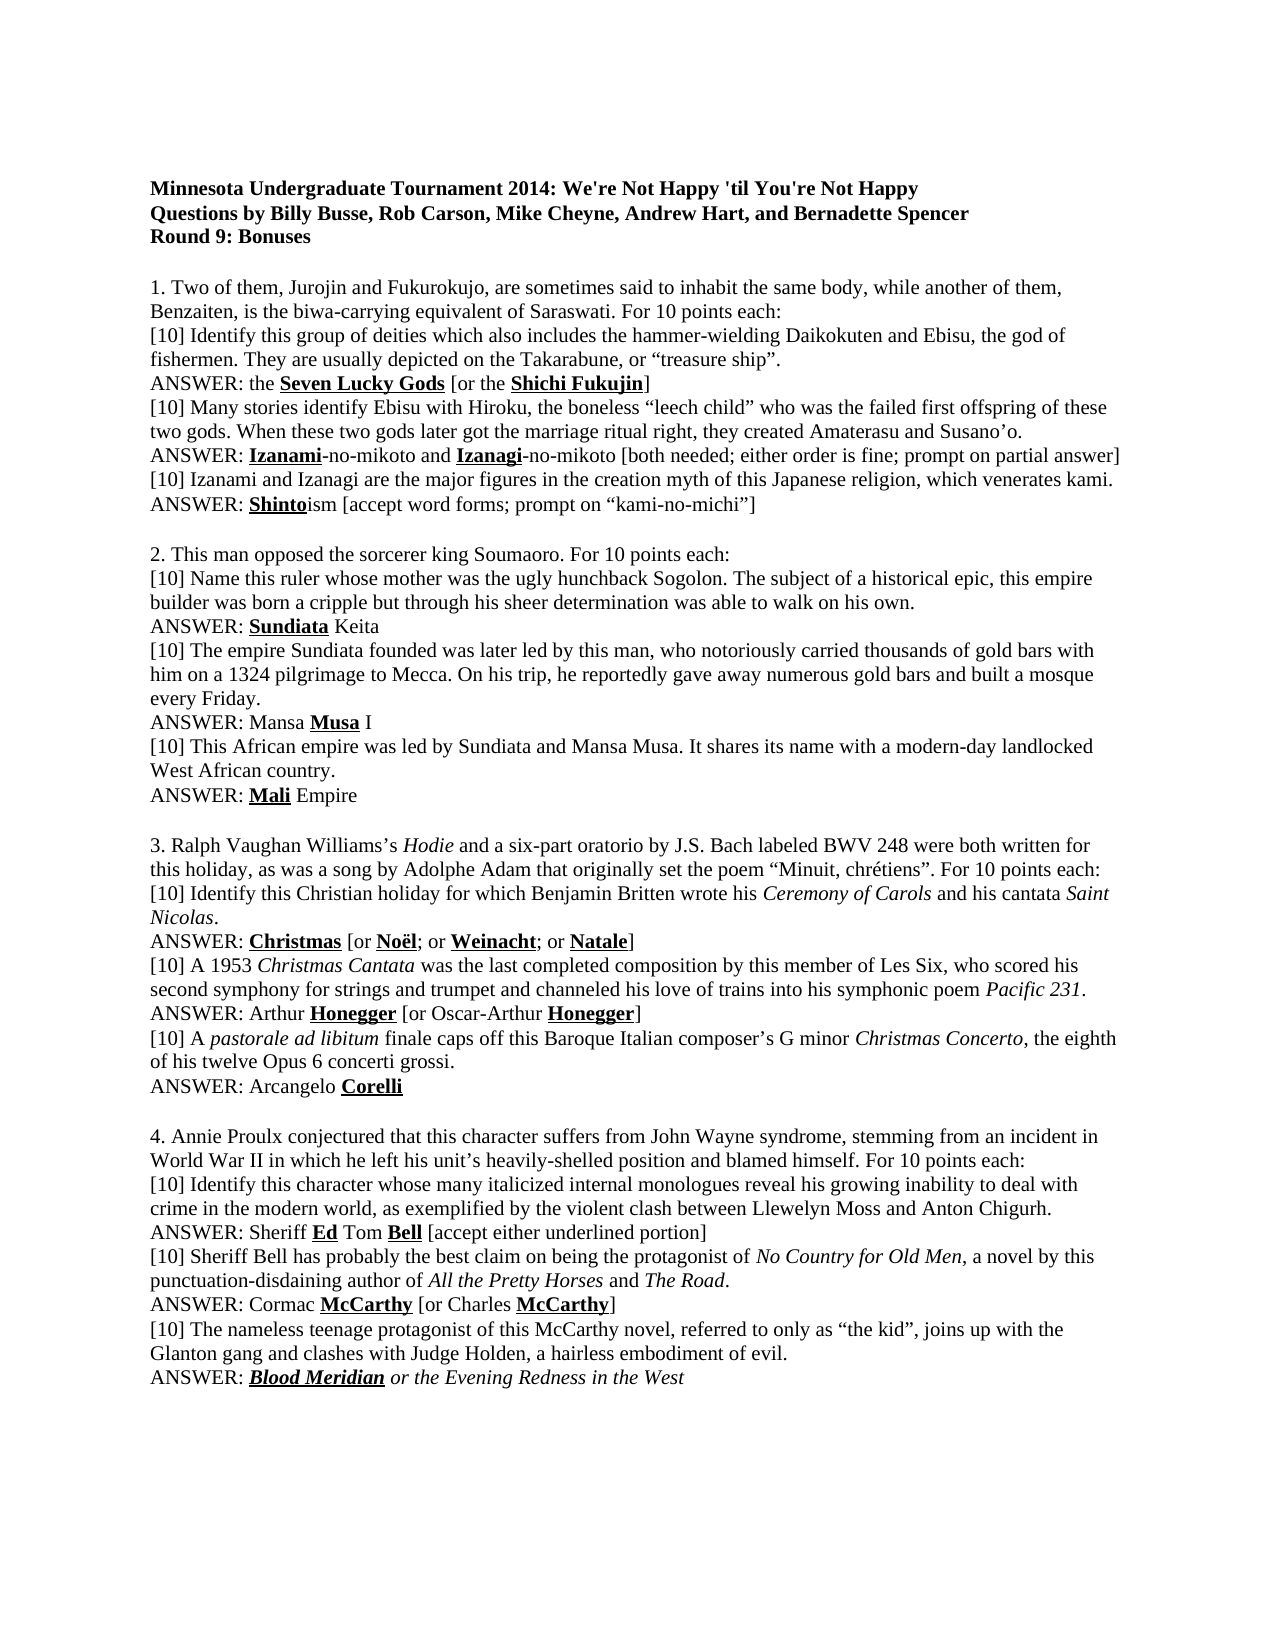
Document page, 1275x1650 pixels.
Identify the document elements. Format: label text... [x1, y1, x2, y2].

text [10] The empire Sundiata founded was later led by this man, who notoriously carried thousands of gold bars with him on a 1324 pilgrimage to Mecca. On his trip, he reportedly gave away numerous gold bars and built a mosque every Friday. [150, 638, 1125, 710]
text [10] Identify this character whose many italicized internal monologues reveal his growing inability to deal with crime in the modern world, as exemplified by the violent clash between Llewelyn Moss and Anton Chigurh. [150, 1172, 1125, 1220]
text ANSWER: Arthur Honegger [or Oscar-Arthur Honegger] [150, 1001, 1125, 1025]
text [10] The nameless teenage protagonist of this McCarthy novel, referred to only as “the kid”, joins up with the Glanton gang and clashes with Judge Holden, a hairless embodiment of evil. [150, 1316, 1125, 1364]
text [10] Identify this Christian holiday for which Benjamin Britten wrote his Ceremony of Carols and his cantata Saint Nicolas. [150, 881, 1125, 929]
text [10] Name this ruler whose mother was the ugly hunchback Sogolon. The subject of a historical epic, this empire builder was born a cripple but through his sheer determination was able to walk on his own. [150, 566, 1125, 614]
text [10] Sheriff Bell has probably the best claim on being the protagonist of No Country for Old Men, a novel by this punctuation-disdaining author of All the Pretty Horses and The Road. [150, 1244, 1125, 1292]
text [10] Identify this group of deities which also includes the hammer-wielding Daikokuten and Ebisu, the god of fishermen. They are usually depicted on the Takarabune, or “treasure ship”. [150, 323, 1125, 371]
text 2. This man opposed the sorcerer king Soumaoro. For 10 points each: [150, 542, 1125, 566]
text ANSWER: Izanami-no-mikoto and Izanagi-no-mikoto [both needed; either order is fine; prompt on partial answer] [150, 443, 1125, 467]
text ANSWER: the Seven Lucky Gods [or the Shichi Fukujin] [150, 371, 1125, 395]
text [10] This African empire was led by Sundiata and Mansa Musa. It shares its name with a modern-day landlocked West African country. [150, 734, 1125, 782]
text [10] Many stories identify Ebisu with Hiroku, the boneless “leech child” who was the failed first offspring of these two gods. When these two gods later got the marriage ritual right, they created Amaterasu and Susano’o. [150, 395, 1125, 443]
text ANSWER: Christmas [or Noël; or Weinacht; or Natale] [150, 929, 1125, 953]
text ANSWER: Shintoism [accept word forms; prompt on “kami-no-michi”] [150, 491, 1125, 516]
text ANSWER: Mali Empire [150, 782, 1125, 807]
text ANSWER: Mansa Musa I [150, 710, 1125, 734]
text 4. Annie Proulx conjectured that this character suffers from John Wayne syndrome, stemming from an incident in World War II in which he left his unit’s heavily-shelled position and blamed himself. For 10 points each: [150, 1124, 1125, 1172]
text [10] A 1953 Christmas Cantata was the last completed composition by this member of Les Six, who scored his second symphony for strings and trumpet and channeled his love of trains into his symphonic poem Pacific 231. [150, 953, 1125, 1001]
text Minnesota Undergraduate Tournament 2014: We're Not Happy 'til You're Not Happy [150, 176, 1125, 200]
text 3. Ralph Vaughan Williams’s Hodie and a six-part oratorio by J.S. Bach labeled BWV 248 were both written for this holiday, as was a song by Adolphe Adam that originally set the poem “Minuit, chrétiens”. For 10 points each: [150, 833, 1125, 881]
text Round 9: Bonuses [150, 224, 1125, 248]
text ANSWER: Sundiata Keita [150, 614, 1125, 638]
text Questions by Billy Busse, Rob Carson, Mike Cheyne, Andrew Hart, and Bernadette Spencer [150, 200, 1125, 224]
text ANSWER: Cormac McCarthy [or Charles McCarthy] [150, 1292, 1125, 1316]
text 1. Two of them, Jurojin and Fukurokujo, are sometimes said to inhabit the same body, while another of them, Benzaiten, is the biwa-carrying equivalent of Saraswati. For 10 points each: [150, 275, 1125, 323]
text ANSWER: Arcangelo Corelli [150, 1073, 1125, 1098]
text [10] Izanami and Izanagi are the major figures in the creation myth of this Japanese religion, which venerates kami. [150, 467, 1125, 491]
text [10] A pastorale ad libitum finale caps off this Baroque Italian composer’s G minor Christmas Concerto, the eighth of his twelve Opus 6 concerti grossi. [150, 1025, 1125, 1073]
text ANSWER: Sheriff Ed Tom Bell [accept either underlined portion] [150, 1220, 1125, 1244]
text ANSWER: Blood Meridian or the Evening Redness in the West [150, 1364, 1125, 1389]
